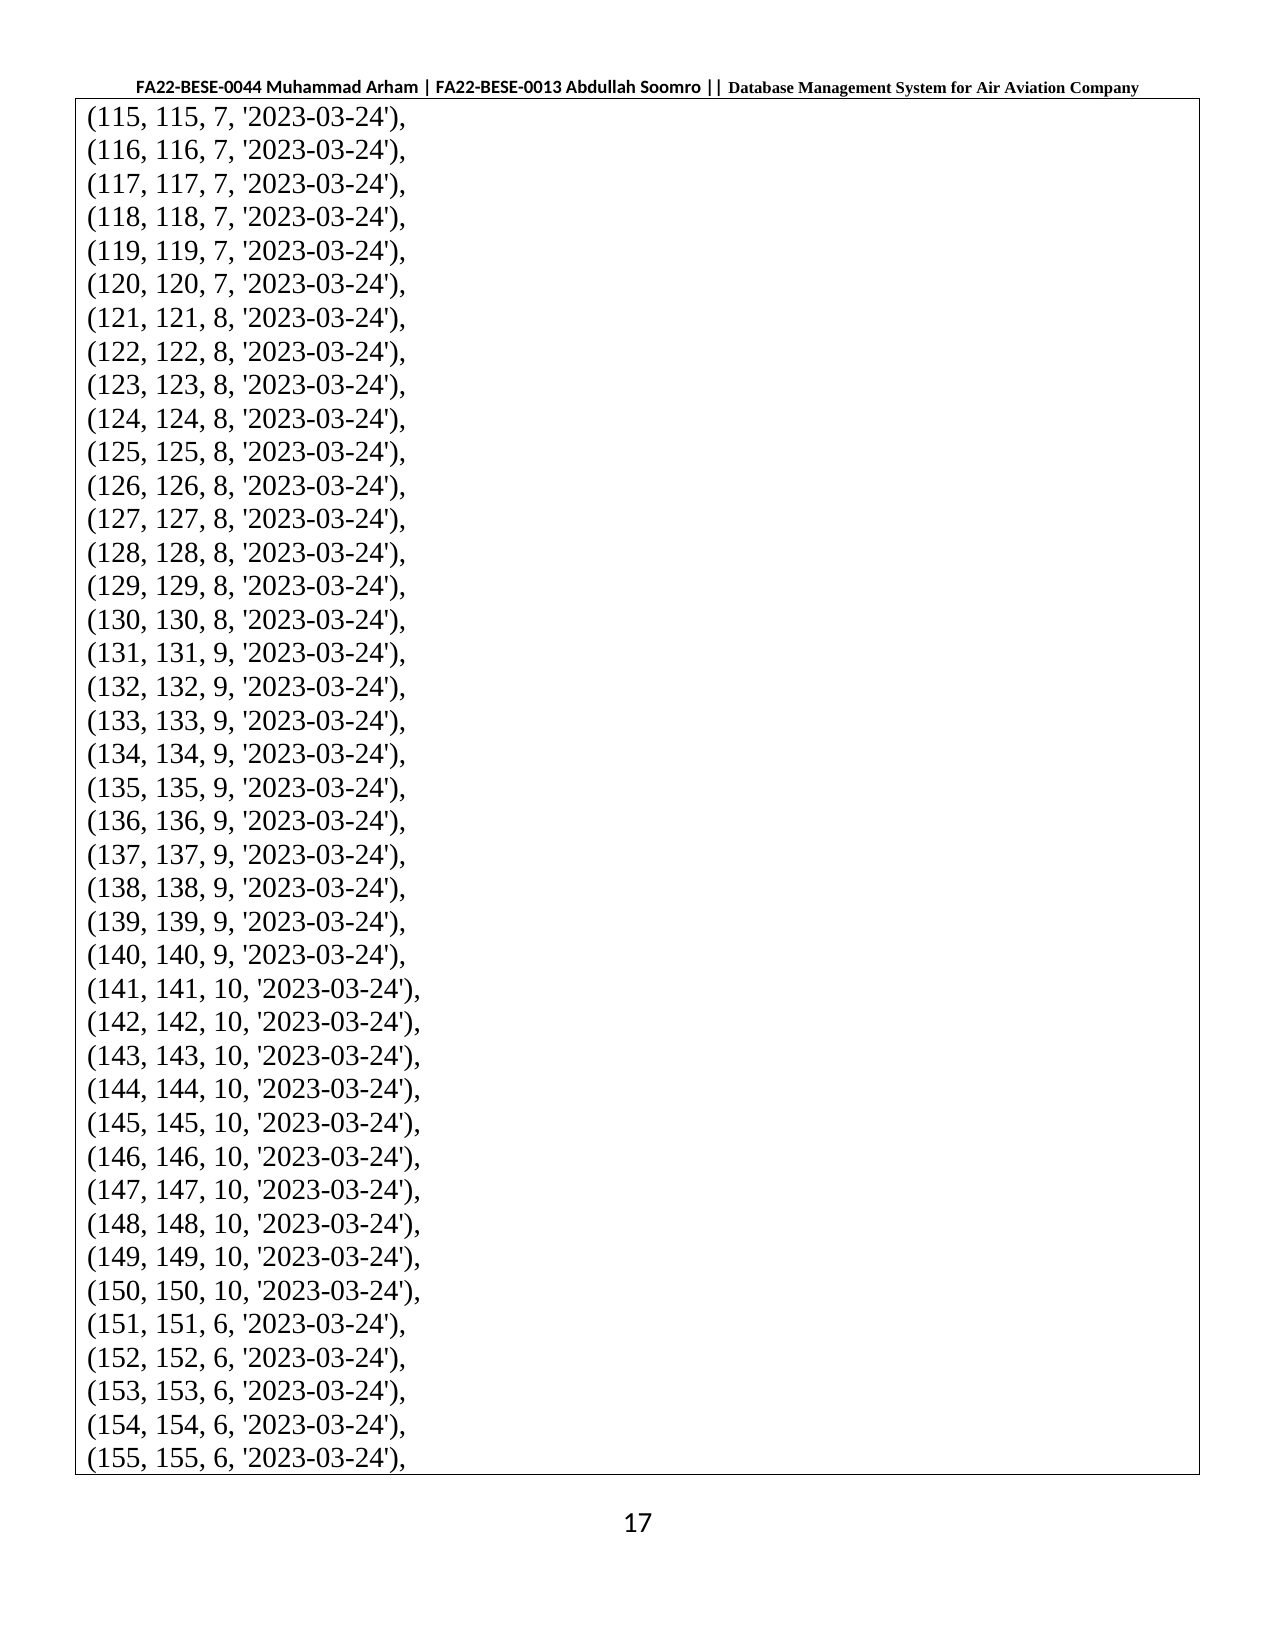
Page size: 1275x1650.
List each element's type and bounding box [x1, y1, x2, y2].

table_header [76, 99, 1199, 1474]
